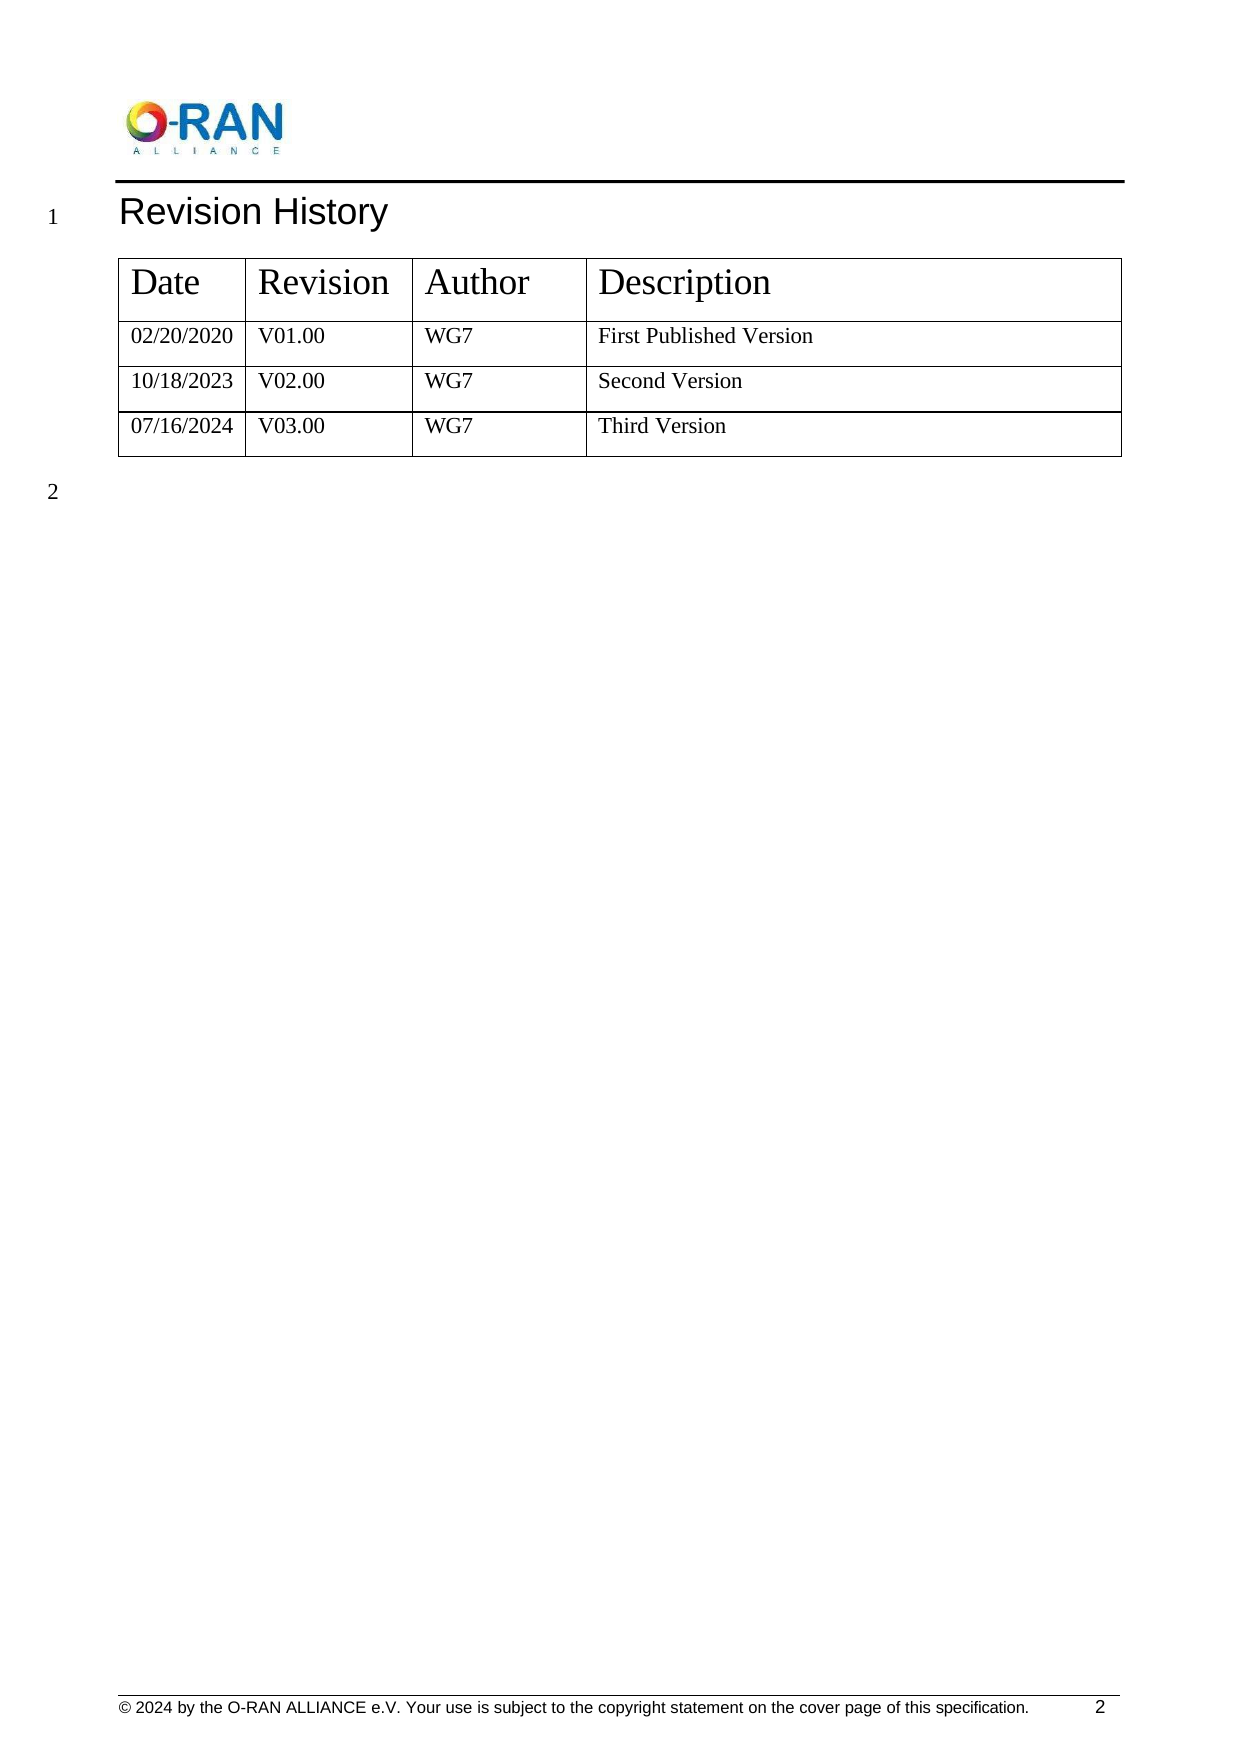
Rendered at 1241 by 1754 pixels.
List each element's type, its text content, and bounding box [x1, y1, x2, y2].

table_cell 02/20/2020 [119, 322, 245, 366]
table_header Author [413, 259, 586, 321]
table_header Description [587, 259, 1121, 321]
table_cell V03.00 [246, 413, 412, 456]
subtitle Revision History [47, 189, 1180, 233]
table_cell 07/16/2024 [119, 413, 245, 456]
table_cell WG7 [413, 322, 586, 366]
picture [117, 99, 292, 160]
table_header Date [119, 259, 245, 321]
table_cell 10/18/2023 [119, 367, 245, 411]
table_cell WG7 [413, 367, 586, 411]
table_cell V02.00 [246, 367, 412, 411]
table_cell WG7 [413, 413, 586, 456]
text 2 [47, 478, 1180, 504]
table_cell V01.00 [246, 322, 412, 366]
table_cell Third Version [587, 413, 1121, 456]
table_header Revision [246, 259, 412, 321]
table_cell Second Version [587, 367, 1121, 411]
table_cell First Published Version [587, 322, 1121, 366]
